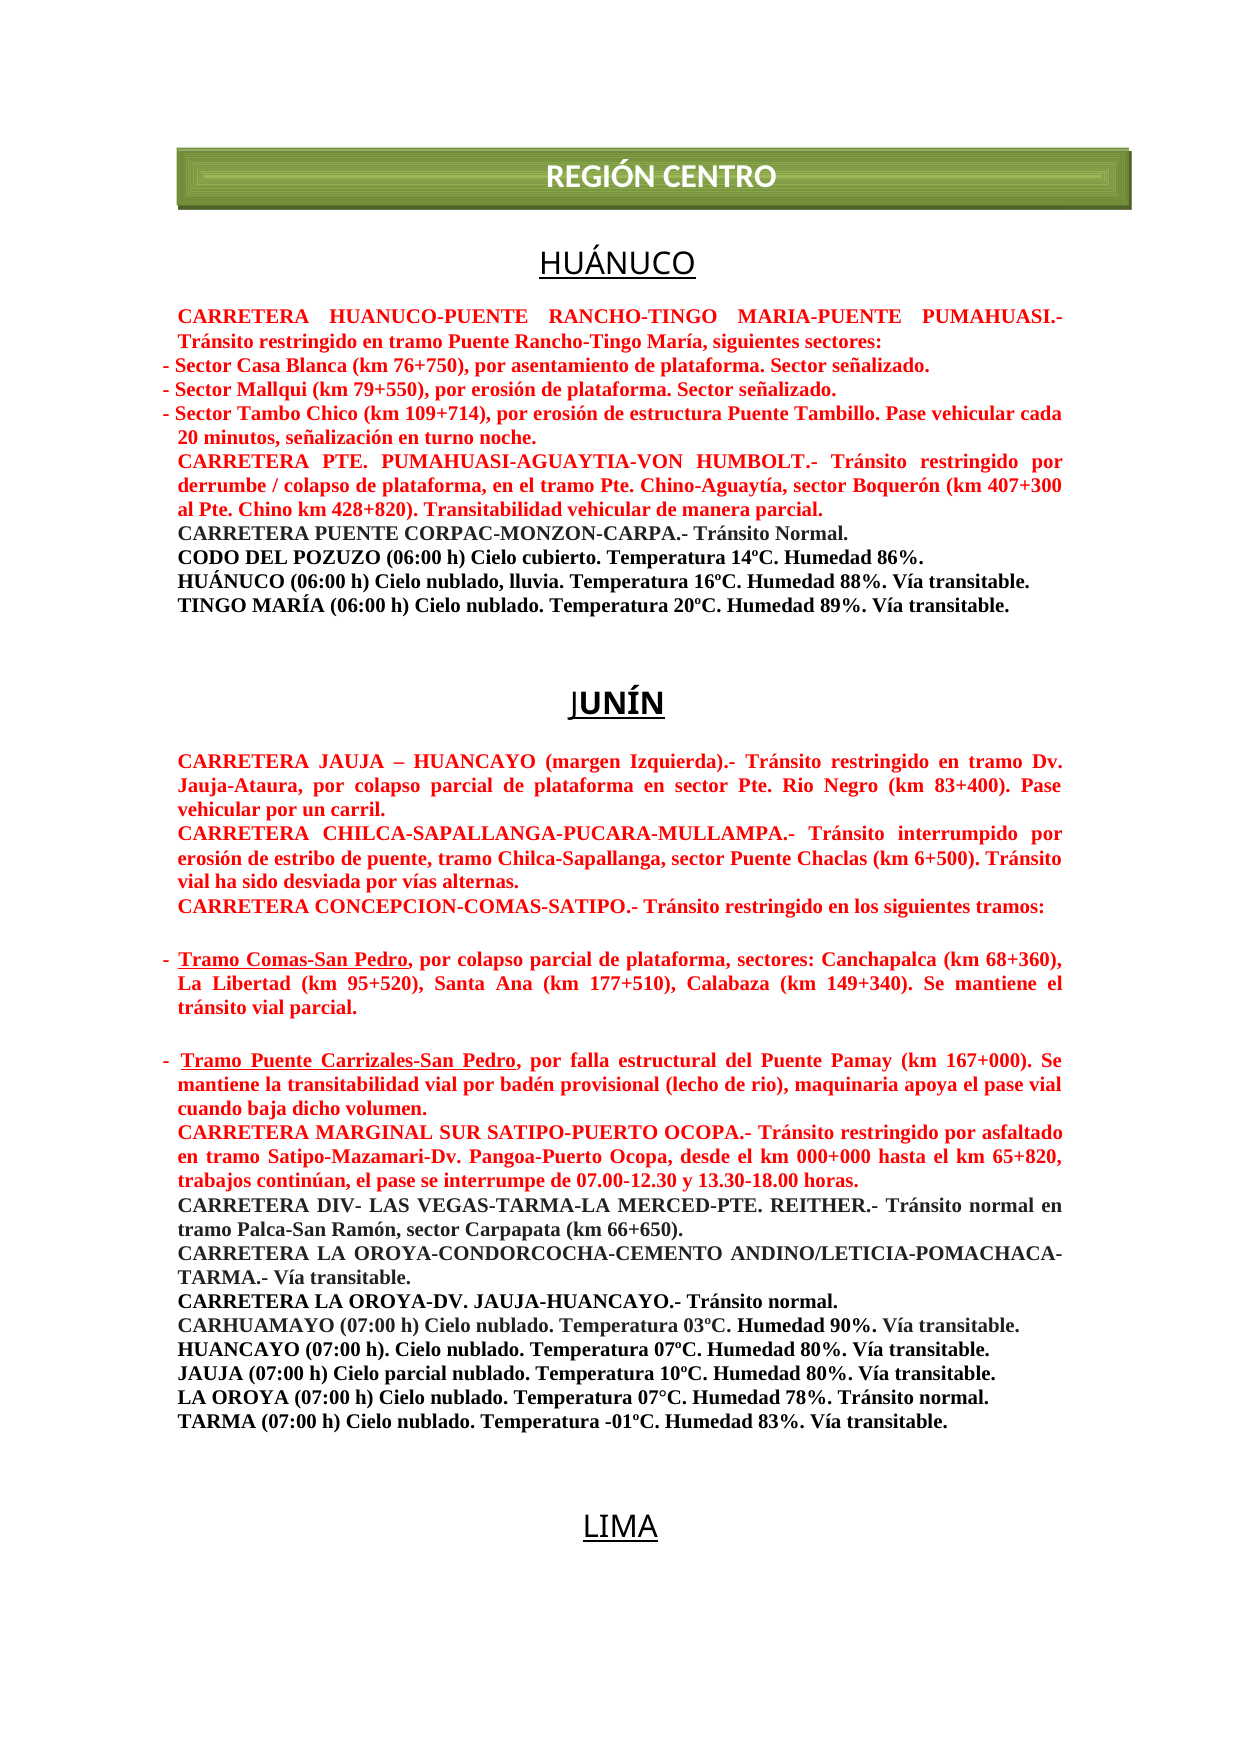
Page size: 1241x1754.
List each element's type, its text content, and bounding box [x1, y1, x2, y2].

text LA OROYA (07:00 h) Cielo nublado. Temperatura 07°C. Humedad 78%. Tránsito normal. [177, 1385, 1063, 1409]
text TARMA (07:00 h) Cielo nublado. Temperatura -01ºC. Humedad 83%. Vía transitable. [177, 1409, 1063, 1433]
text HUANCAYO (07:00 h). Cielo nublado. Temperatura 07ºC. Humedad 80%. Vía transitable. [177, 1337, 1063, 1361]
text JAUJA (07:00 h) Cielo parcial nublado. Temperatura 10ºC. Humedad 80%. Vía transitable. [177, 1361, 1063, 1385]
text HUÁNUCO [177, 241, 1063, 284]
text TINGO MARÍA (06:00 h) Cielo nublado. Temperatura 20ºC. Humedad 89%. Vía transitable. [177, 593, 1063, 617]
text CODO DEL POZUZO (06:00 h) Cielo cubierto. Temperatura 14ºC. Humedad 86%. [177, 545, 1063, 569]
text CARRETERA CHILCA-SAPALLANGA-PUCARA-MULLAMPA.- Tránsito interrumpido por erosión de estribo de puente, tramo Chilca-Sapallanga, sector Puente Chaclas (km 6+500). Tránsito vial ha sido desviada por vías alternas. [177, 821, 1063, 893]
text CARRETERA JAUJA – HUANCAYO (margen Izquierda).- Tránsito restringido en tramo Dv. Jauja-Ataura, por colapso parcial de plataforma en sector Pte. Rio Negro (km 83+400). Pase vehicular por un carril. [177, 749, 1063, 821]
text CARRETERA LA OROYA-DV. JAUJA-HUANCAYO.- Tránsito normal. [177, 1289, 1063, 1313]
text LIMA [177, 1503, 1063, 1546]
text CARRETERA HUANUCO-PUENTE RANCHO-TINGO MARIA-PUENTE PUMAHUASI.- Tránsito restringido en tramo Puente Rancho-Tingo María, siguientes sectores: [177, 304, 1063, 353]
text CARRETERA DIV- LAS VEGAS-TARMA-LA MERCED-PTE. REITHER.- Tránsito normal en tramo Palca-San Ramón, sector Carpapata (km 66+650). [177, 1192, 1063, 1241]
text - Tramo Comas-San Pedro, por colapso parcial de plataforma, sectores: Canchapalca (km 68+360), La Libertad (km 95+520), Santa Ana (km 177+510), Calabaza (km 149+340). Se mantiene el tránsito vial parcial. [162, 947, 1063, 1019]
text JUNÍN [177, 681, 1063, 724]
text CARRETERA CONCEPCION-COMAS-SATIPO.- Tránsito restringido en los siguientes tramos: [177, 893, 1063, 918]
text CARRETERA PTE. PUMAHUASI-AGUAYTIA-VON HUMBOLT.- Tránsito restringido por derrumbe / colapso de plataforma, en el tramo Pte. Chino-Aguaytía, sector Boquerón (km 407+300 al Pte. Chino km 428+820). Transitabilidad vehicular de manera parcial. [177, 449, 1063, 521]
text - Sector Mallqui (km 79+550), por erosión de plataforma. Sector señalizado. [162, 377, 1063, 401]
text CARRETERA PUENTE CORPAC-MONZON-CARPA.- Tránsito Normal. [177, 521, 1063, 545]
text CARRETERA MARGINAL SUR SATIPO-PUERTO OCOPA.- Tránsito restringido por asfaltado en tramo Satipo-Mazamari-Dv. Pangoa-Puerto Ocopa, desde el km 000+000 hasta el km 65+820, trabajos continúan, el pase se interrumpe de 07.00-12.30 y 13.30-18.00 horas. [177, 1120, 1063, 1192]
text - Tramo Puente Carrizales-San Pedro, por falla estructural del Puente Pamay (km 167+000). Se mantiene la transitabilidad vial por badén provisional (lecho de rio), maquinaria apoya el pase vial cuando baja dicho volumen. [162, 1048, 1063, 1120]
text CARHUAMAYO (07:00 h) Cielo nublado. Temperatura 03ºC. Humedad 90%. Vía transitable. [177, 1313, 1063, 1337]
text - Sector Tambo Chico (km 109+714), por erosión de estructura Puente Tambillo. Pase vehicular cada 20 minutos, señalización en turno noche. [162, 401, 1063, 449]
text CARRETERA LA OROYA-CONDORCOCHA-CEMENTO ANDINO/LETICIA-POMACHACA-TARMA.- Vía transitable. [177, 1241, 1063, 1289]
text HUÁNUCO (06:00 h) Cielo nublado, lluvia. Temperatura 16ºC. Humedad 88%. Vía transitable. [177, 569, 1063, 593]
text - Sector Casa Blanca (km 76+750), por asentamiento de plataforma. Sector señalizado. [162, 353, 1063, 377]
